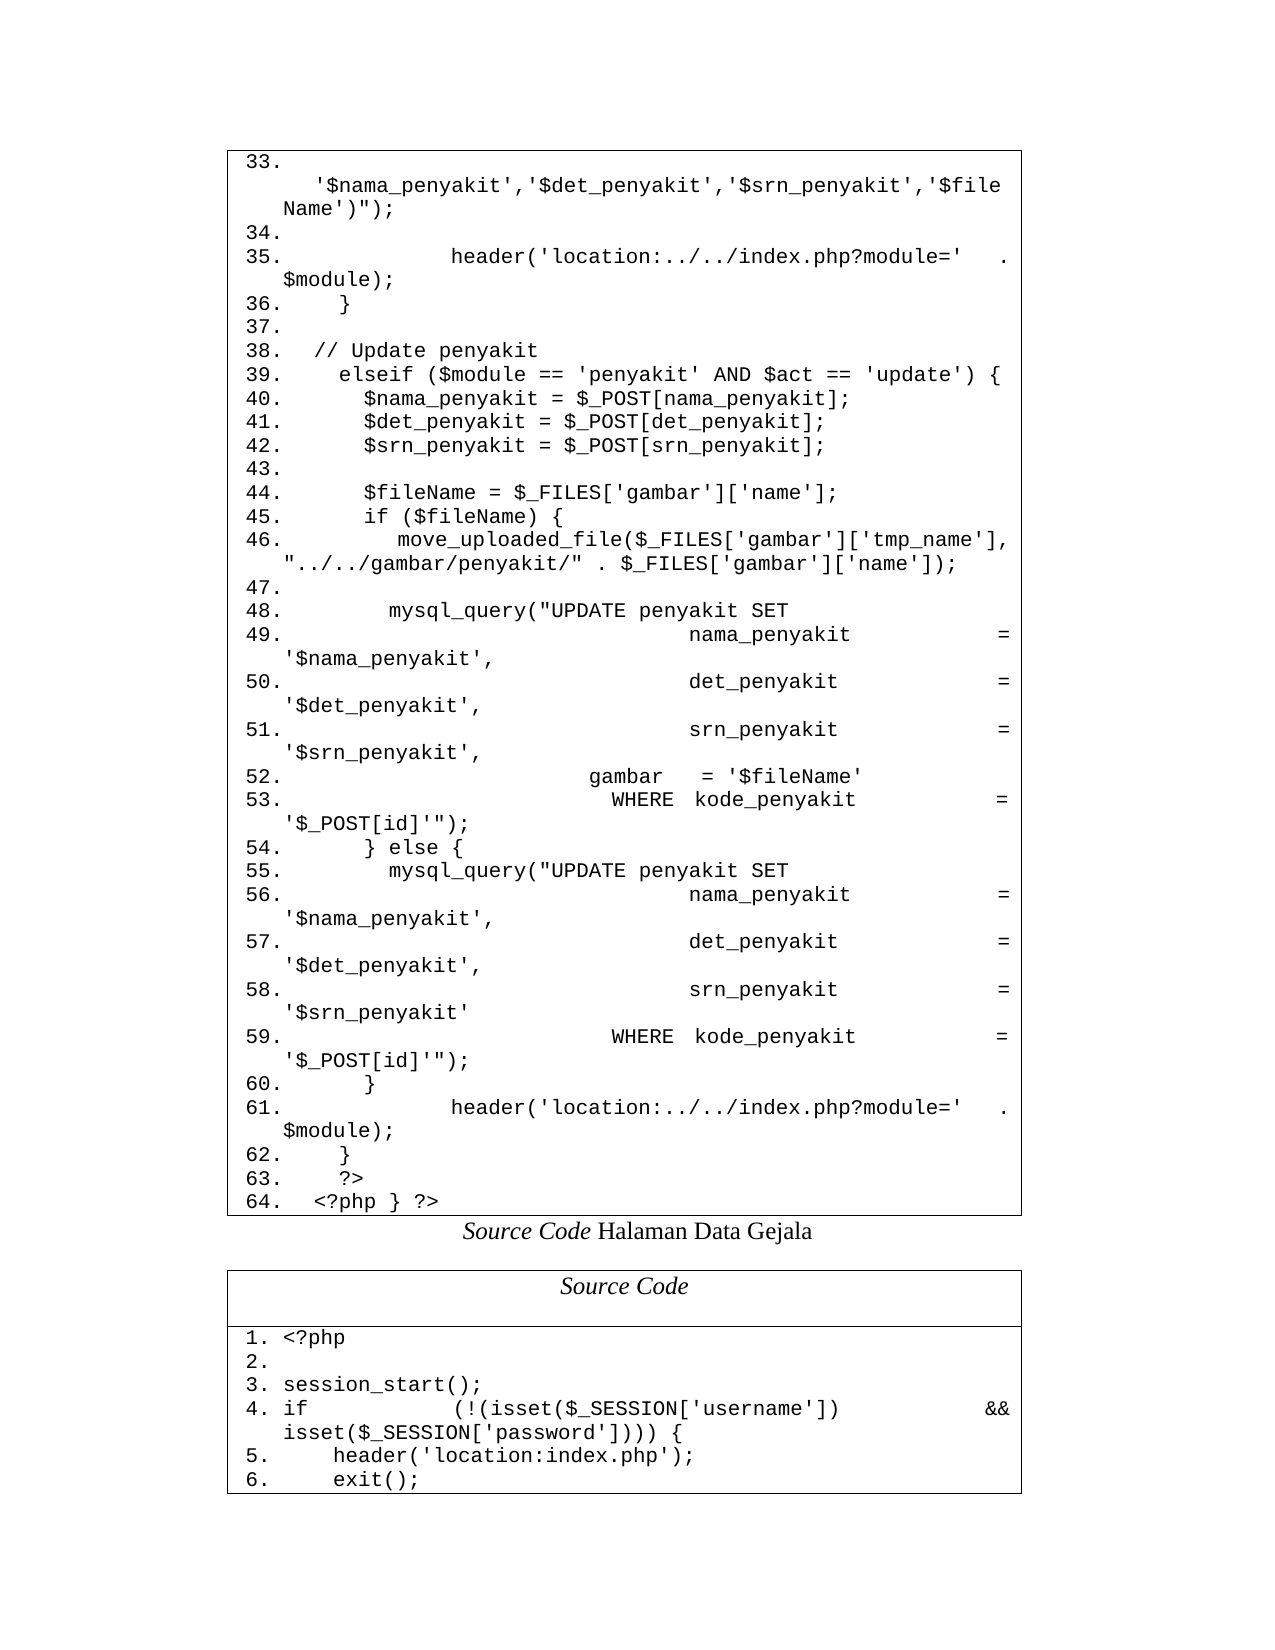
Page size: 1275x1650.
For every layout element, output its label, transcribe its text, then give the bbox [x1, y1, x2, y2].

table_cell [228, 151, 1021, 1215]
table_header Source Code [228, 1271, 1021, 1326]
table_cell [228, 1327, 1021, 1493]
text Source Code Halaman Data Gejala [150, 1216, 1125, 1245]
